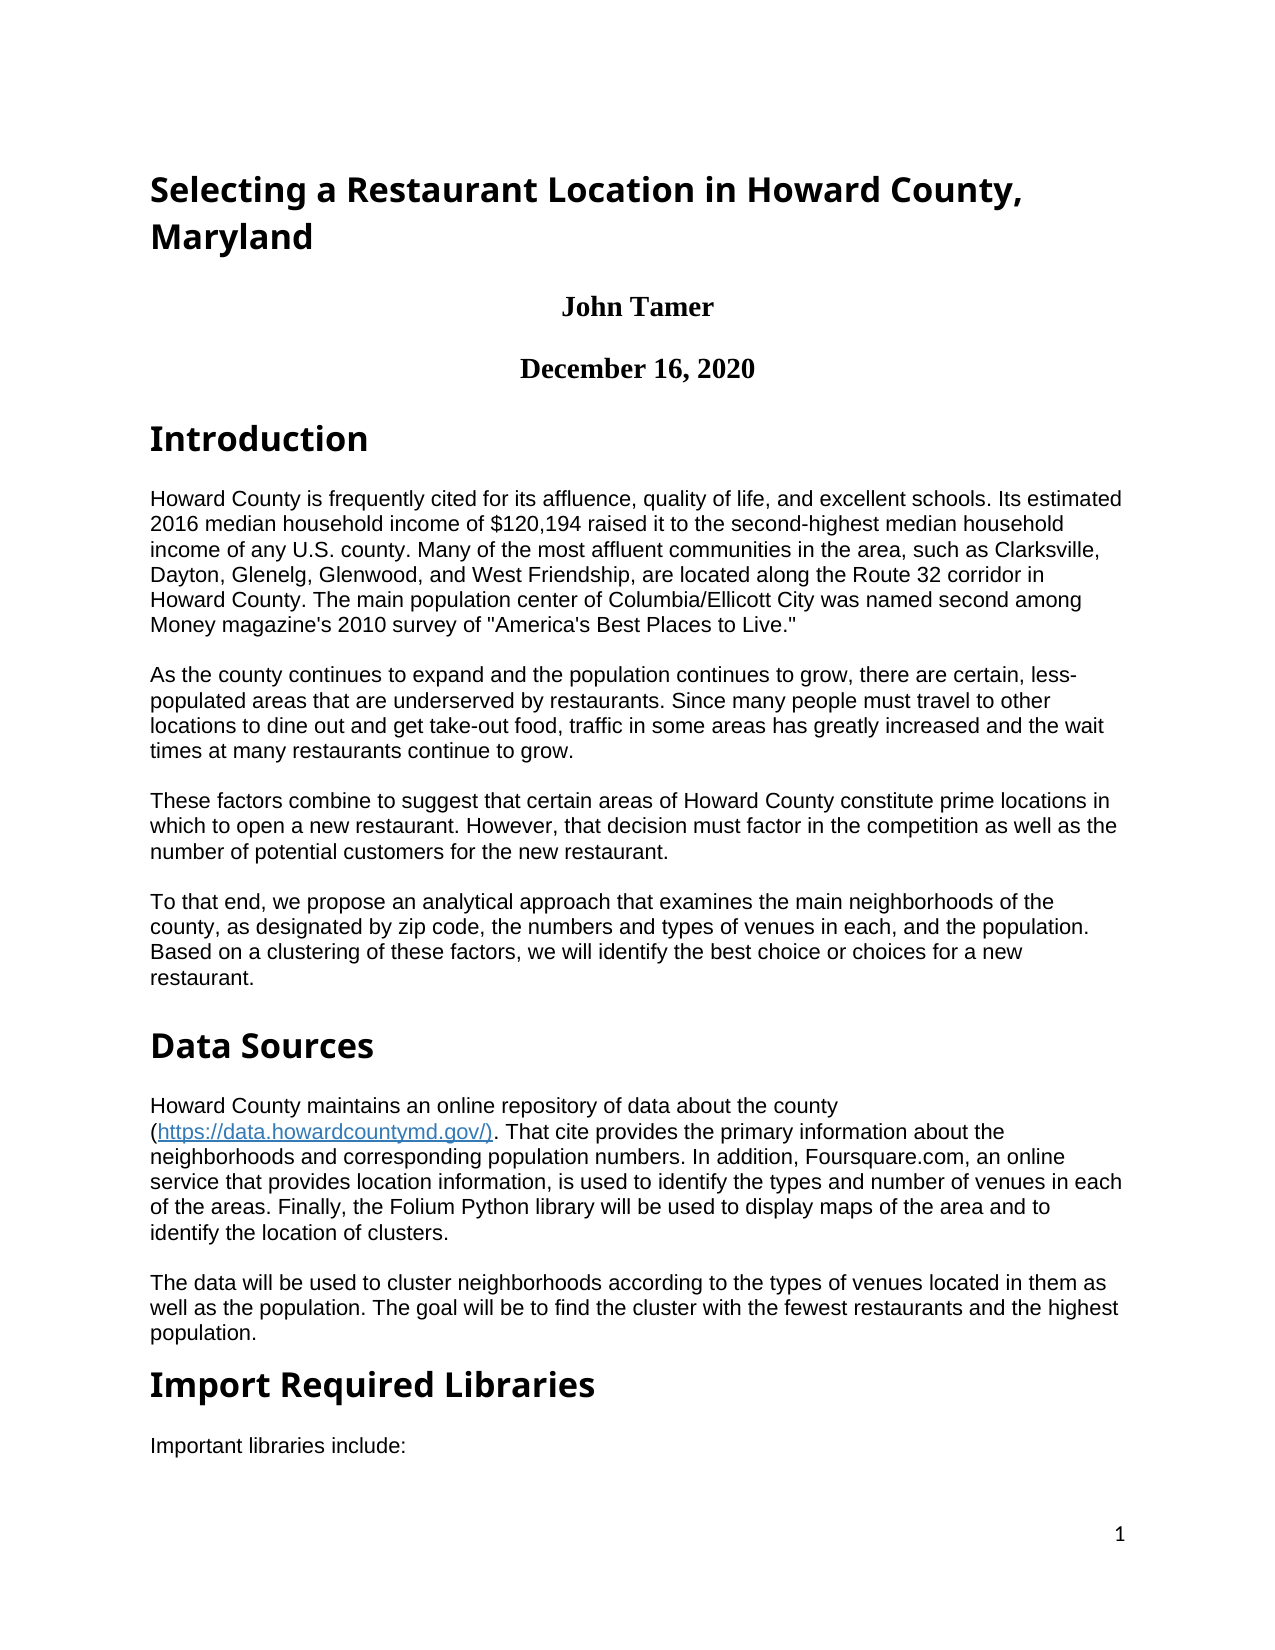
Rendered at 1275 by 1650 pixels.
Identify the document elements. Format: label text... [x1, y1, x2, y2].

text Howard County is frequently cited for its affluence, quality of life, and excellent schools. Its estimated 2016 median household income of $120,194 raised it to the second-highest median household income of any U.S. county. Many of the most affluent communities in the area, such as Clarksville, Dayton, Glenelg, Glenwood, and West Friendship, are located along the Route 32 corridor in Howard County. The main population center of Columbia/Ellicott City was named second among Money magazine's 2010 survey of "America's Best Places to Live." [150, 486, 1125, 637]
subtitle December 16, 2020 [150, 352, 1125, 385]
text As the county continues to expand and the population continues to grow, there are certain, less-populated areas that are underserved by restaurants. Since many people must travel to other locations to dine out and get take-out food, traffic in some areas has greatly increased and the wait times at many restaurants continue to grow. [150, 662, 1125, 763]
text Howard County maintains an online repository of data about the county (https://data.howardcountymd.gov/). That cite provides the primary information about the neighborhoods and corresponding population numbers. In addition, Foursquare.com, an online service that provides location information, is used to identify the types and number of venues in each of the areas. Finally, the Folium Python library will be used to display maps of the area and to identify the location of clusters. [150, 1093, 1125, 1244]
text The data will be used to cluster neighborhoods according to the types of venues located in them as well as the population. The goal will be to find the cluster with the fewest restaurants and the highest population. [150, 1269, 1125, 1345]
text Important libraries include: [150, 1433, 1125, 1458]
text To that end, we propose an analytical approach that examines the main neighborhoods of the county, as designated by zip code, the numbers and types of venues in each, and the population. Based on a clustering of these factors, we will identify the best choice or choices for a new restaurant. [150, 889, 1125, 990]
text These factors combine to suggest that certain areas of Howard County constitute prime locations in which to open a new restaurant. However, that decision must factor in the competition as well as the number of potential customers for the new restaurant. [150, 788, 1125, 864]
subtitle Selecting a Restaurant Location in Howard County, Maryland [150, 166, 1125, 260]
subtitle John Tamer [150, 289, 1125, 322]
subtitle Introduction [150, 414, 1125, 461]
subtitle Data Sources [150, 1021, 1125, 1068]
subtitle Import Required Libraries [150, 1361, 1125, 1408]
